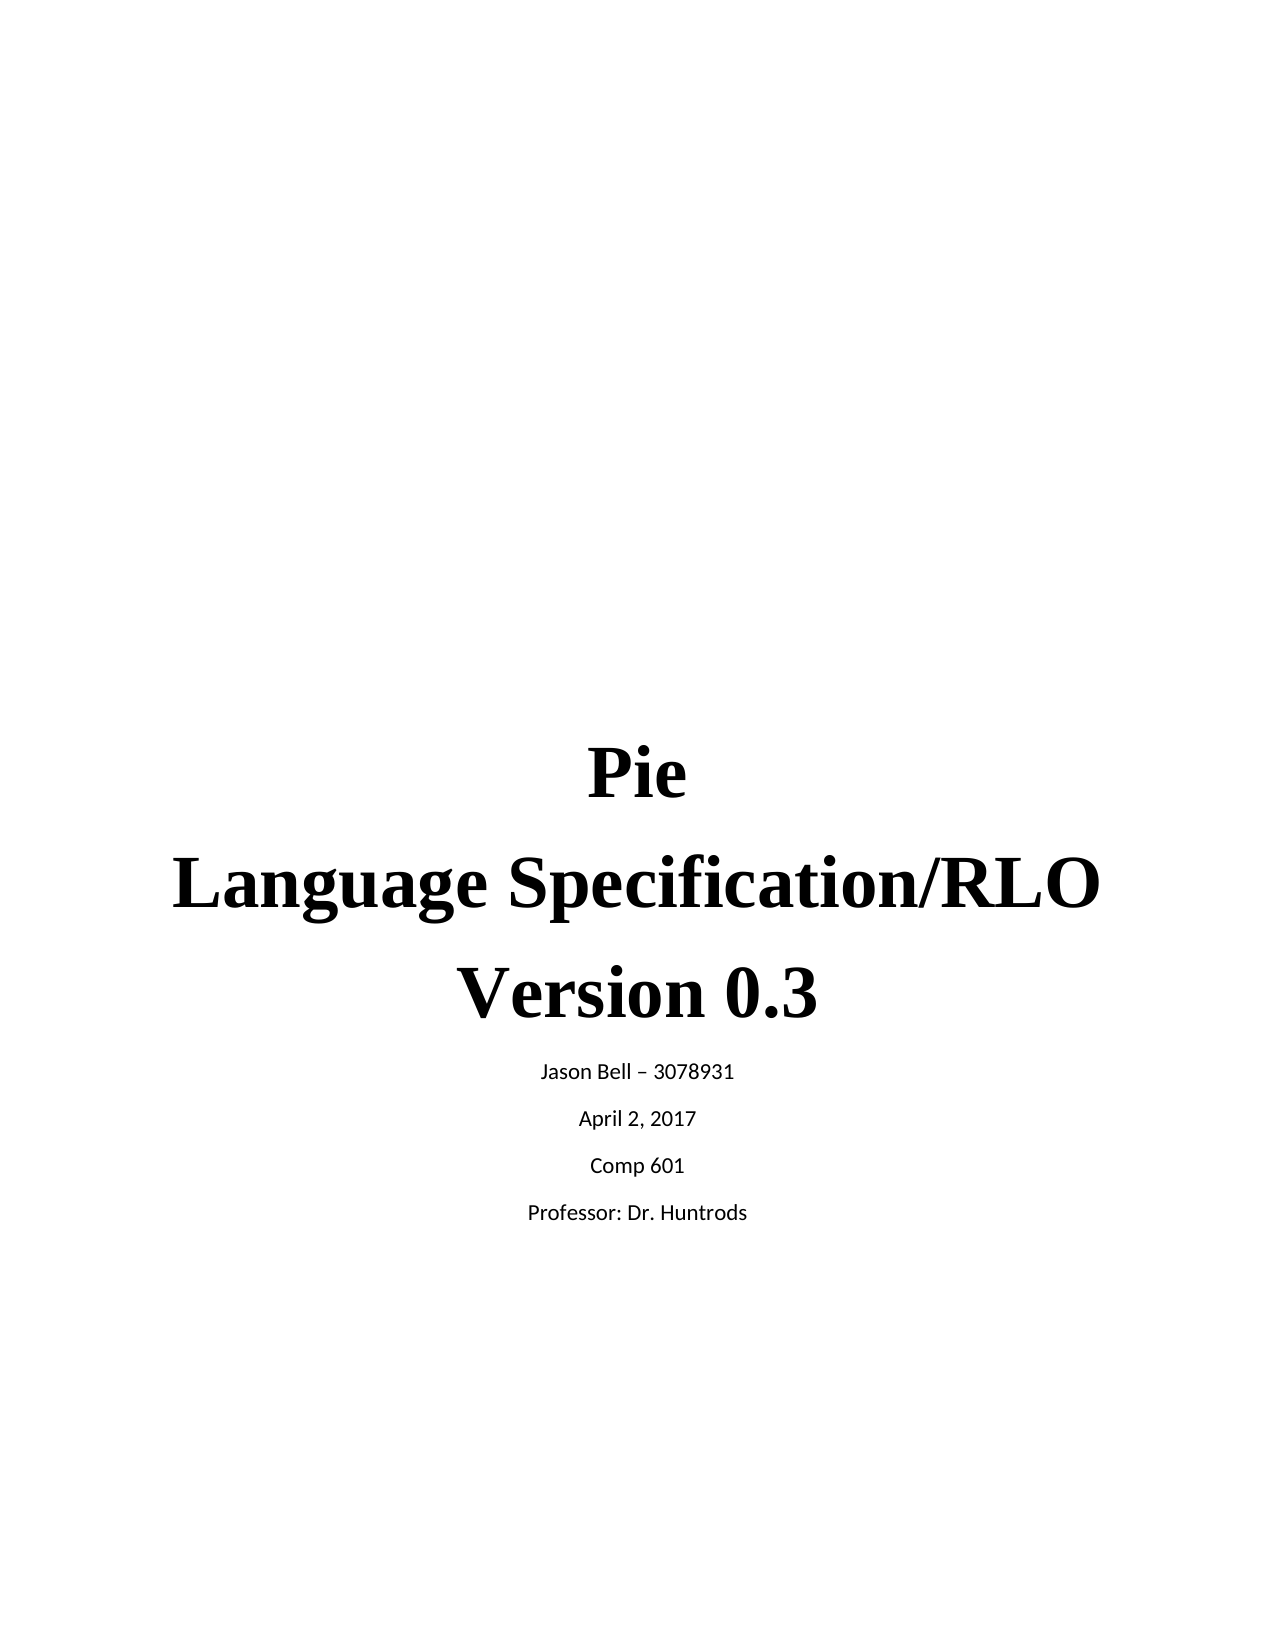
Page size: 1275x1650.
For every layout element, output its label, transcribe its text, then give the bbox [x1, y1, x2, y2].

text Jason Bell – 3078931 [150, 1057, 1125, 1085]
text Pie [150, 728, 1125, 814]
text Version 0.3 [150, 947, 1125, 1033]
text Comp 601 [150, 1151, 1125, 1179]
text Professor: Dr. Huntrods [150, 1198, 1125, 1226]
text Language Specification/RLO [150, 837, 1125, 924]
text April 2, 2017 [150, 1104, 1125, 1132]
